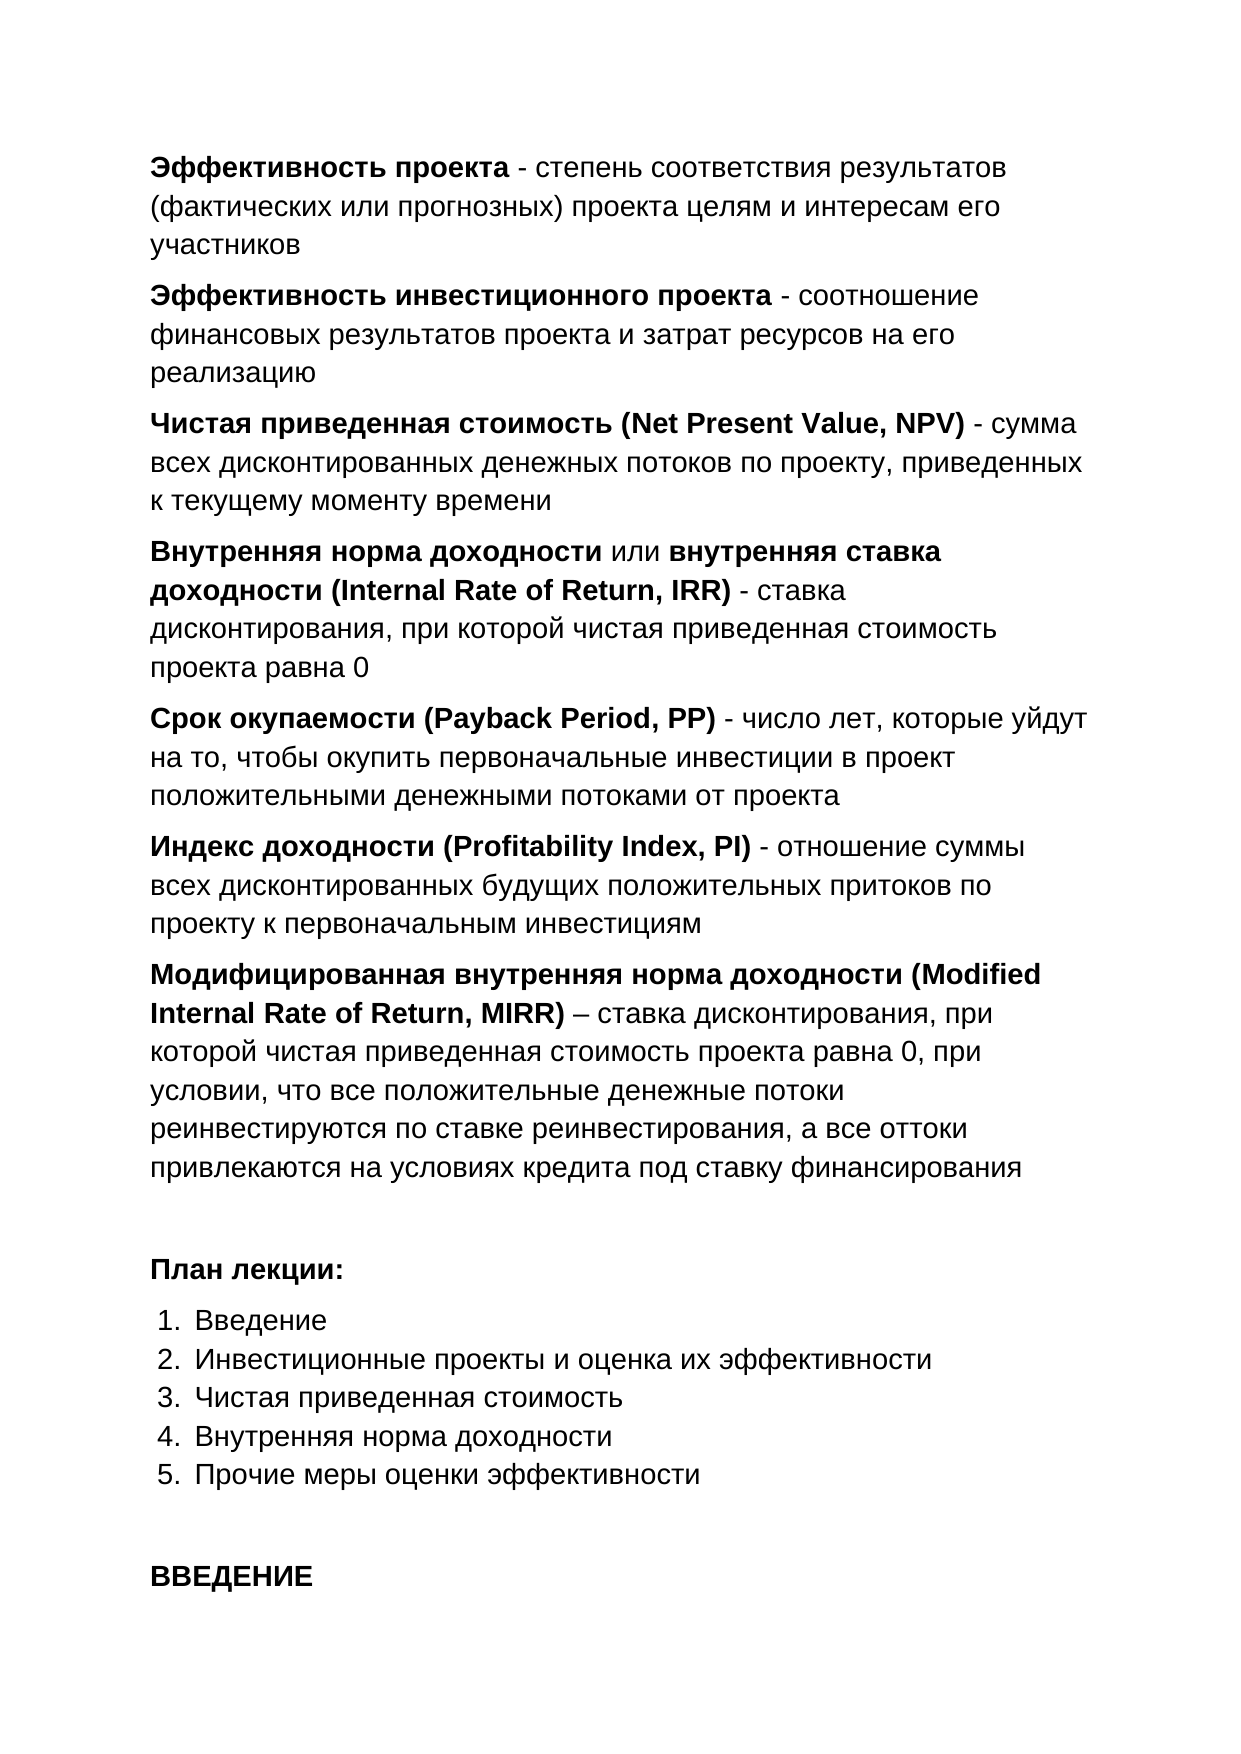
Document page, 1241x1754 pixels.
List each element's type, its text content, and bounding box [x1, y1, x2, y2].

text Эффективность инвестиционного проекта - соотношение финансовых результатов проекта и затрат ресурсов на его реализацию [150, 278, 1090, 389]
text Эффективность проекта - степень соответствия результатов (фактических или прогнозных) проекта целям и интересам его участников [150, 150, 1090, 261]
text Срок окупаемости (Payback Period, PP) - число лет, которые уйдут на то, чтобы окупить первоначальные инвестиции в проект положительными денежными потоками от проекта [150, 701, 1090, 812]
list Прочие меры оценки эффективности [157, 1457, 1090, 1491]
text Чистая приведенная стоимость (Net Present Value, NPV) - сумма всех дисконтированных денежных потоков по проекту, приведенных к текущему моменту времени [150, 406, 1090, 517]
text План лекции: [150, 1252, 1090, 1286]
text Модифицированная внутренняя норма доходности (Modified Internal Rate of Return, MIRR) – ставка дисконтирования, при которой чистая приведенная стоимость проекта равна 0, при условии, что все положительные денежные потоки реинвестируются по ставке реинвестирования, а все оттоки привлекаются на условиях кредита под ставку финансирования [150, 957, 1090, 1183]
list Инвестиционные проекты и оценка их эффективности [157, 1342, 1090, 1375]
list Внутренняя норма доходности [157, 1419, 1090, 1452]
list Введение [157, 1303, 1090, 1337]
text Внутренняя норма доходности или внутренняя ставка доходности (Internal Rate of Return, IRR) - ставка дисконтирования, при которой чистая приведенная стоимость проекта равна 0 [150, 534, 1090, 683]
list Чистая приведенная стоимость [157, 1380, 1090, 1414]
text ВВЕДЕНИЕ [150, 1559, 1090, 1593]
text Индекс доходности (Profitability Index, PI) - отношение суммы всех дисконтированных будущих положительных притоков по проекту к первоначальным инвестициям [150, 829, 1090, 940]
